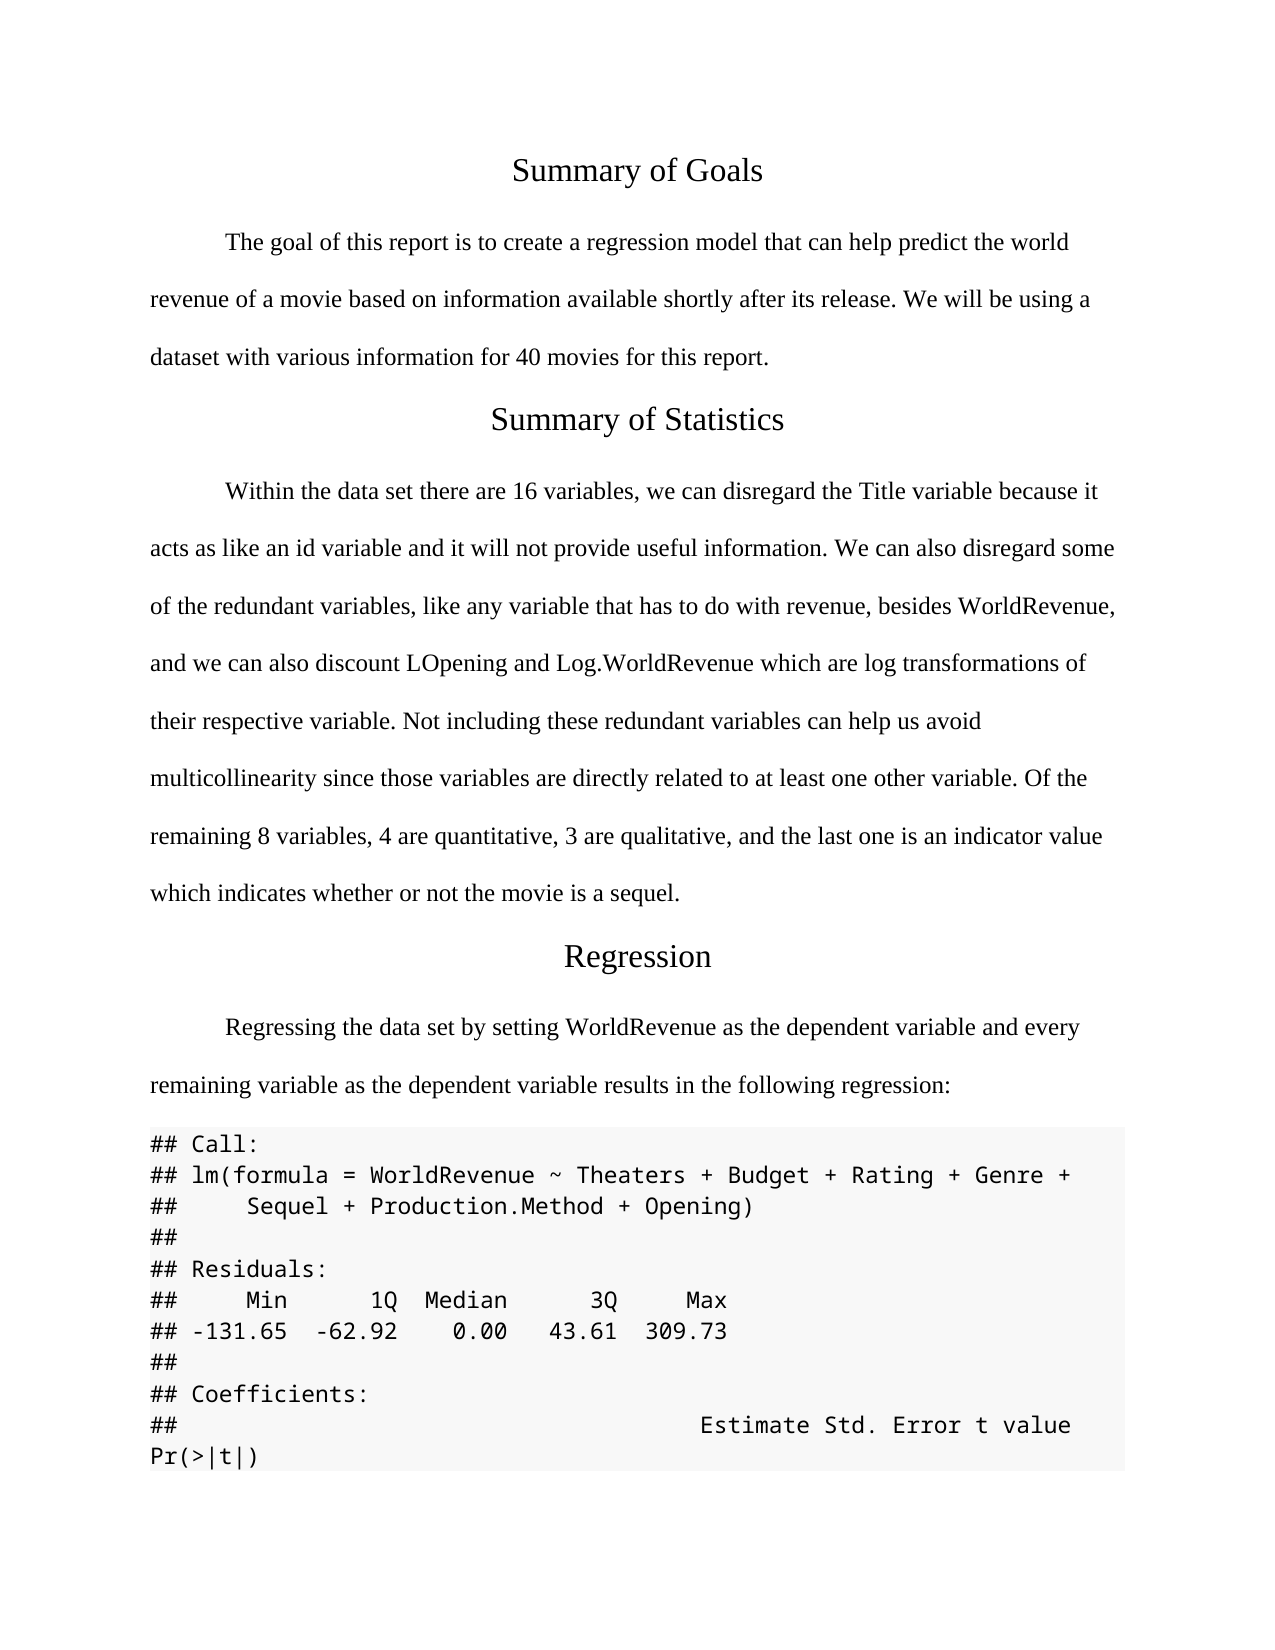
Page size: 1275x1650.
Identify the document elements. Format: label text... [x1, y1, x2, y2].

text Within the data set there are 16 variables, we can disregard the Title variable because it acts as like an id variable and it will not provide useful information. We can also disregard some of the redundant variables, like any variable that has to do with revenue, besides WorldRevenue, and we can also discount LOpening and Log.WorldRevenue which are log transformations of their respective variable. Not including these redundant variables can help us avoid multicollinearity since those variables are directly related to at least one other variable. Of the remaining 8 variables, 4 are quantitative, 3 are qualitative, and the last one is an indicator value which indicates whether or not the movie is a sequel. [150, 476, 1125, 907]
text The goal of this report is to create a regression model that can help predict the world revenue of a movie based on information available shortly after its release. We will be using a dataset with various information for 40 movies for this report. [150, 227, 1125, 370]
text Summary of Statistics [150, 399, 1125, 437]
text Regressing the data set by setting WorldRevenue as the dependent variable and every remaining variable as the dependent variable results in the following regression: [150, 1012, 1125, 1099]
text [150, 1127, 1125, 1471]
text Regression [150, 936, 1125, 974]
text Summary of Goals [150, 150, 1125, 188]
